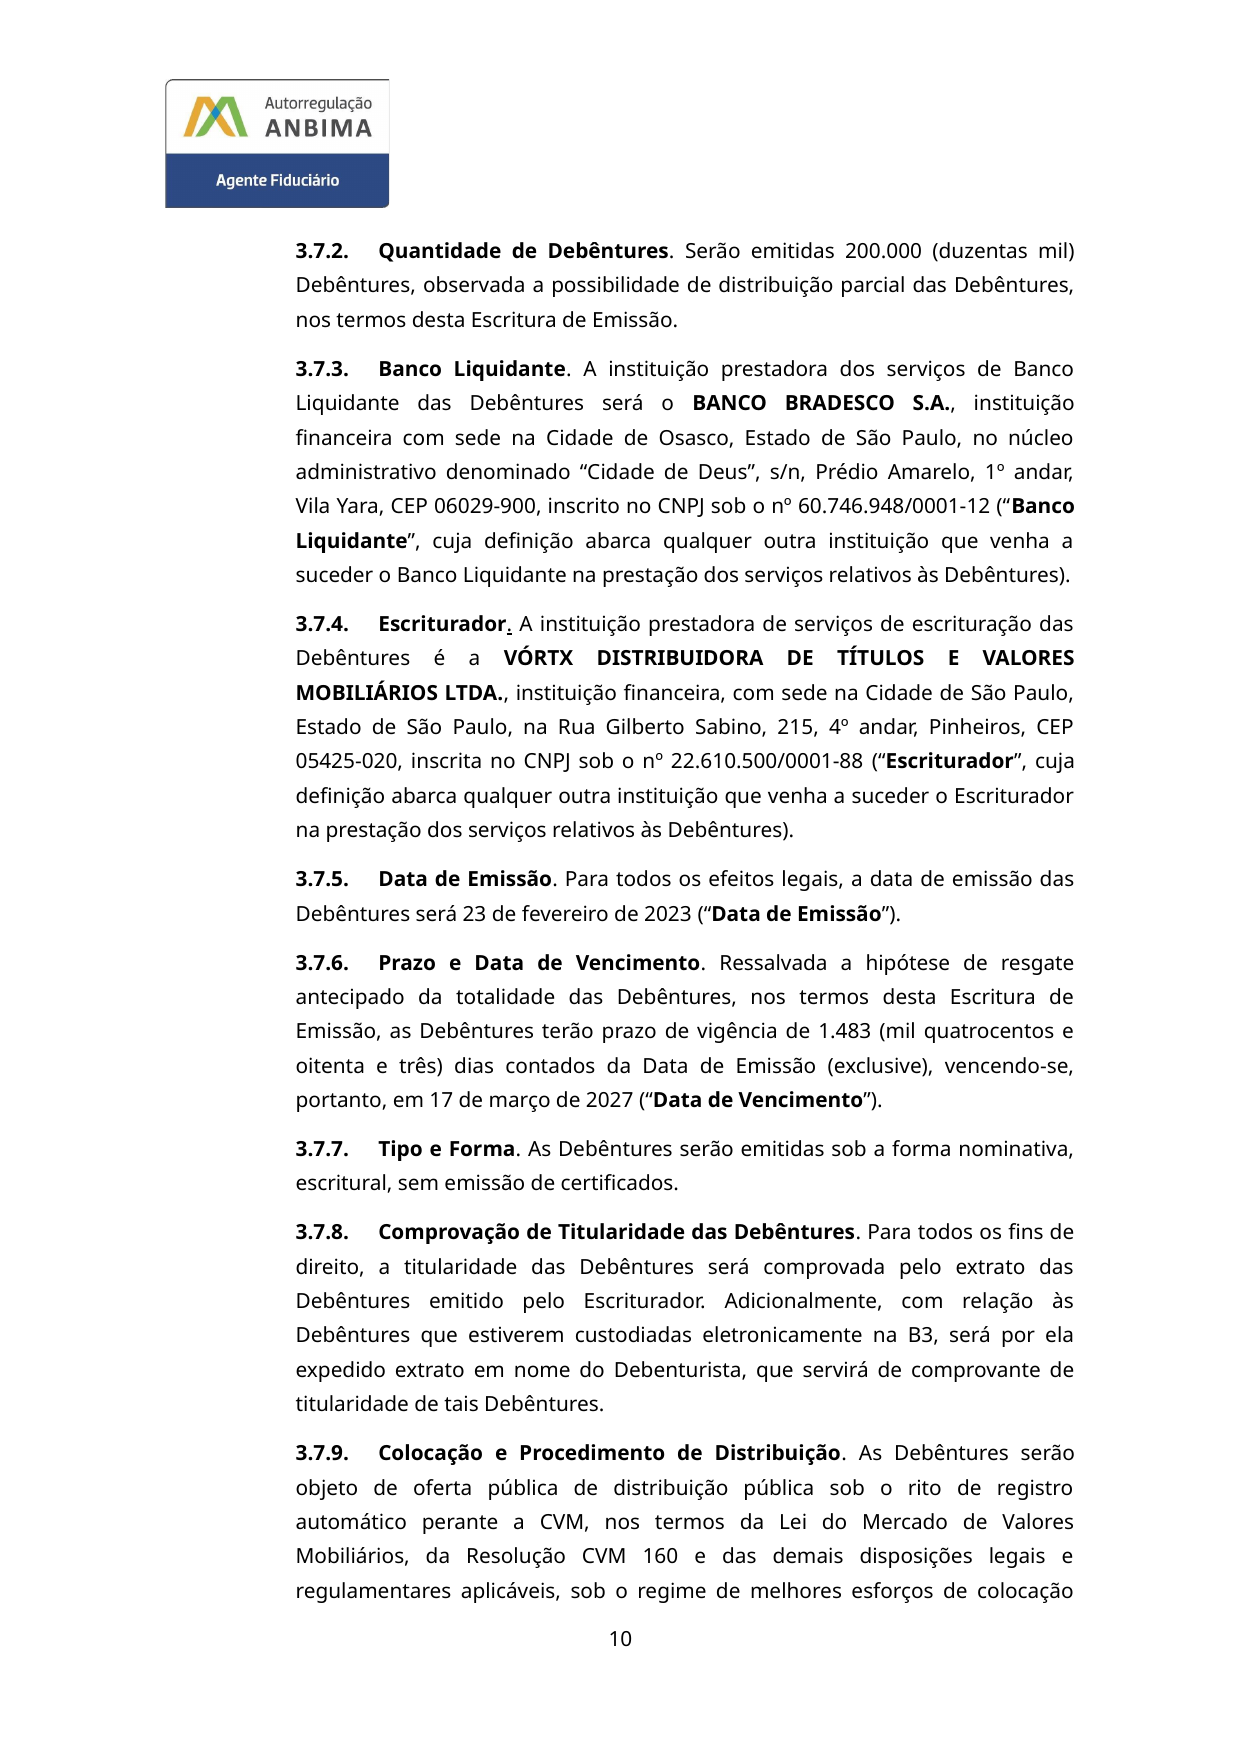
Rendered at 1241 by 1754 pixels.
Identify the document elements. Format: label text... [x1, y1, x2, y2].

text Data de Emissão. Para todos os efeitos legais, a data de emissão das Debêntures será 23 de fevereiro de 2023 (“Data de Emissão”). [295, 864, 1075, 927]
text Banco Liquidante. A instituição prestadora dos serviços de Banco Liquidante das Debêntures será o BANCO BRADESCO S.A., instituição financeira com sede na Cidade de Osasco, Estado de São Paulo, no núcleo administrativo denominado “Cidade de Deus”, s/n, Prédio Amarelo, 1º andar, Vila Yara, CEP 06029-900, inscrito no CNPJ sob o nº 60.746.948/0001-12 (“Banco Liquidante”, cuja definição abarca qualquer outra instituição que venha a suceder o Banco Liquidante na prestação dos serviços relativos às Debêntures). [295, 354, 1075, 589]
text Escriturador. A instituição prestadora de serviços de escrituração das Debêntures é a VÓRTX DISTRIBUIDORA DE TÍTULOS E VALORES MOBILIÁRIOS LTDA., instituição financeira, com sede na Cidade de São Paulo, Estado de São Paulo, na Rua Gilberto Sabino, 215, 4º andar, Pinheiros, CEP 05425-020, inscrita no CNPJ sob o nº 22.610.500/0001-88 (“Escriturador”, cuja definição abarca qualquer outra instituição que venha a suceder o Escriturador na prestação dos serviços relativos às Debêntures). [295, 609, 1075, 844]
text Quantidade de Debêntures. Serão emitidas 200.000 (duzentas mil) Debêntures, observada a possibilidade de distribuição parcial das Debêntures, nos termos desta Escritura de Emissão. [295, 236, 1075, 333]
text Prazo e Data de Vencimento. Ressalvada a hipótese de resgate antecipado da totalidade das Debêntures, nos termos desta Escritura de Emissão, as Debêntures terão prazo de vigência de 1.483 (mil quatrocentos e oitenta e três) dias contados da Data de Emissão (exclusive), vencendo-se, portanto, em 17 de março de 2027 (“Data de Vencimento”). [295, 948, 1075, 1114]
text Tipo e Forma. As Debêntures serão emitidas sob a forma nominativa, escritural, sem emissão de certificados. [295, 1134, 1075, 1197]
picture [165, 79, 390, 208]
text Comprovação de Titularidade das Debêntures. Para todos os fins de direito, a titularidade das Debêntures será comprovada pelo extrato das Debêntures emitido pelo Escriturador. Adicionalmente, com relação às Debêntures que estiverem custodiadas eletronicamente na B3, será por ela expedido extrato em nome do Debenturista, que servirá de comprovante de titularidade de tais Debêntures. [295, 1217, 1075, 1418]
